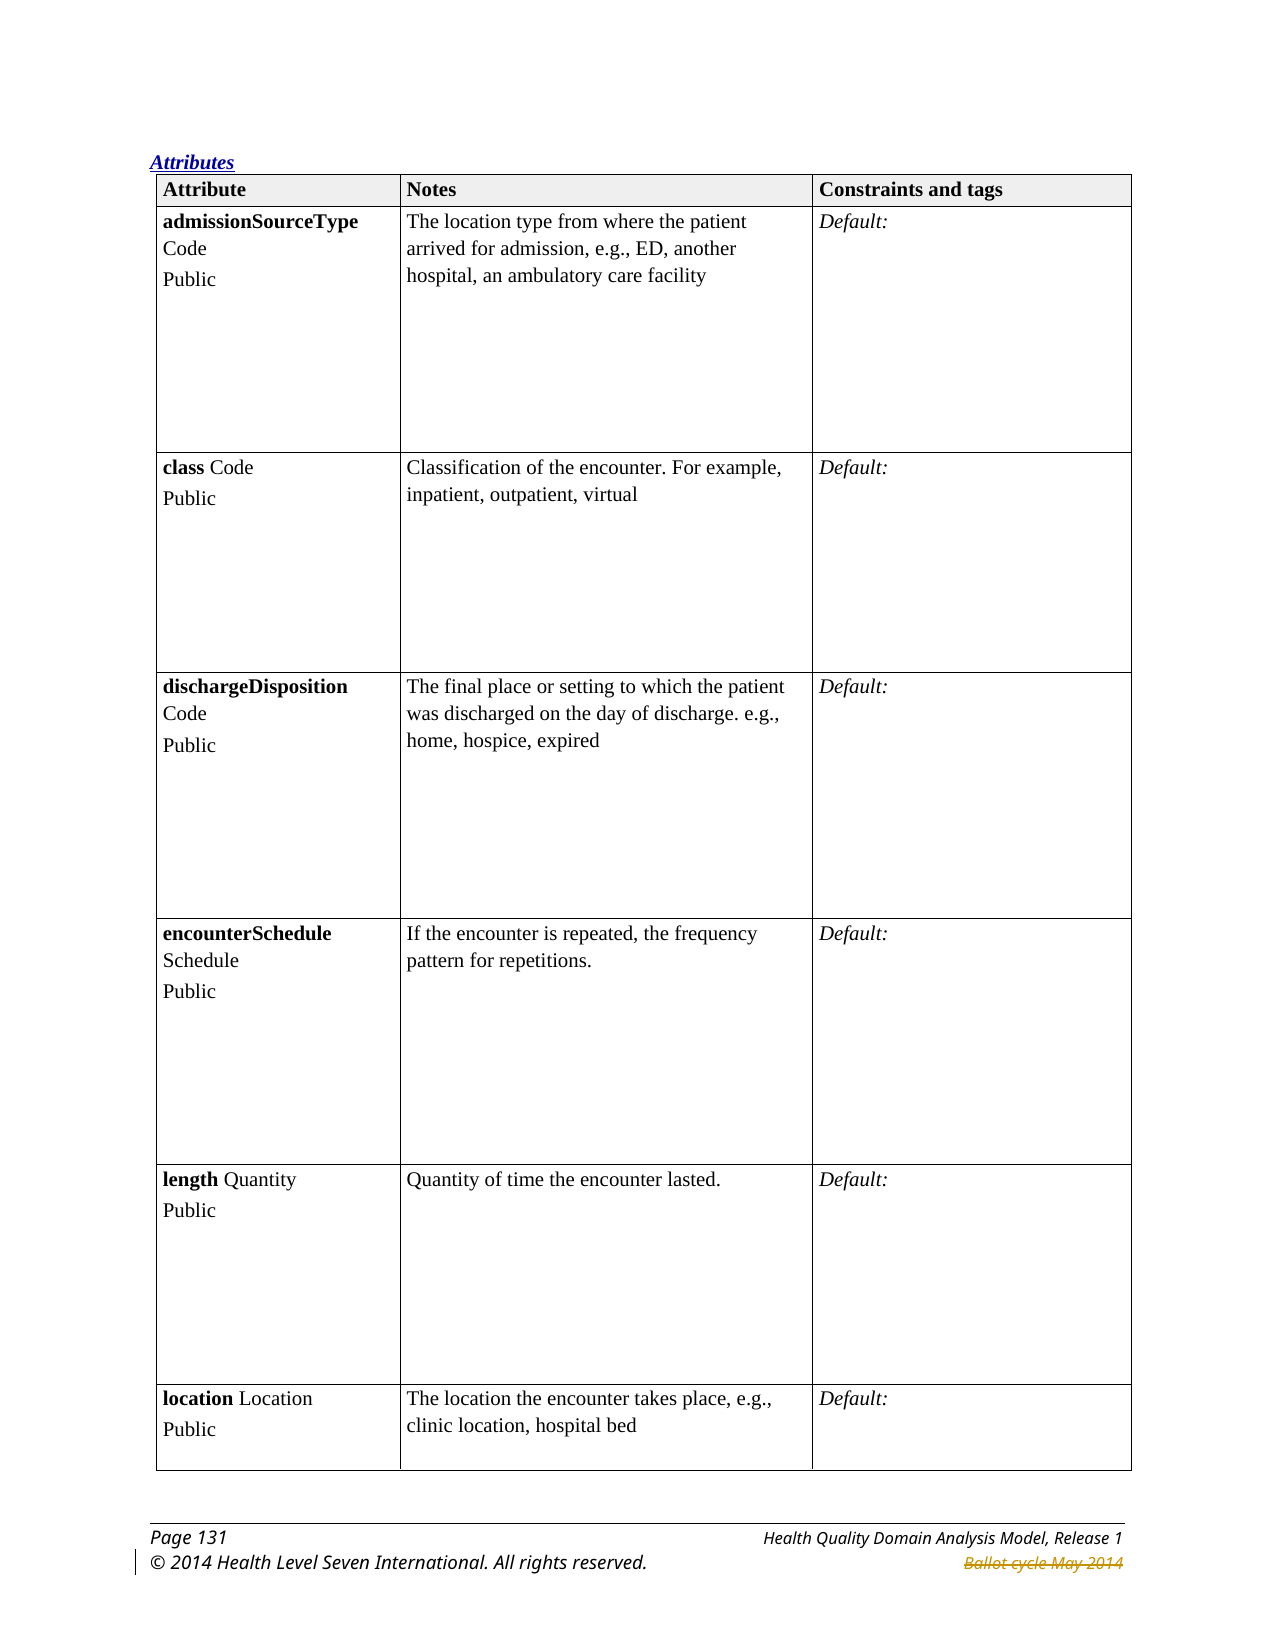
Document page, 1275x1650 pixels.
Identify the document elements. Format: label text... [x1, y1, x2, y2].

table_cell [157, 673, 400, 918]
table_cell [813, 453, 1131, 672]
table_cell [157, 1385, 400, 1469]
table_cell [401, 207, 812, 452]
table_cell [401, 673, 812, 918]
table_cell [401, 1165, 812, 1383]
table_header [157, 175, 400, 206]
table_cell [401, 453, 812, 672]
list Attributes [150, 150, 1125, 174]
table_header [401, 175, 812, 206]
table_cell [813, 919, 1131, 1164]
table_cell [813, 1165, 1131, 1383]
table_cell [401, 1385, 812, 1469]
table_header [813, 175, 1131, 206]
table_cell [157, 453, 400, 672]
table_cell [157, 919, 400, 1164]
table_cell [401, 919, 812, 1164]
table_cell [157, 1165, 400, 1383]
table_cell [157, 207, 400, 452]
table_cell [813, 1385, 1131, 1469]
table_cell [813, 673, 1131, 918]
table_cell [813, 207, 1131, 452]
